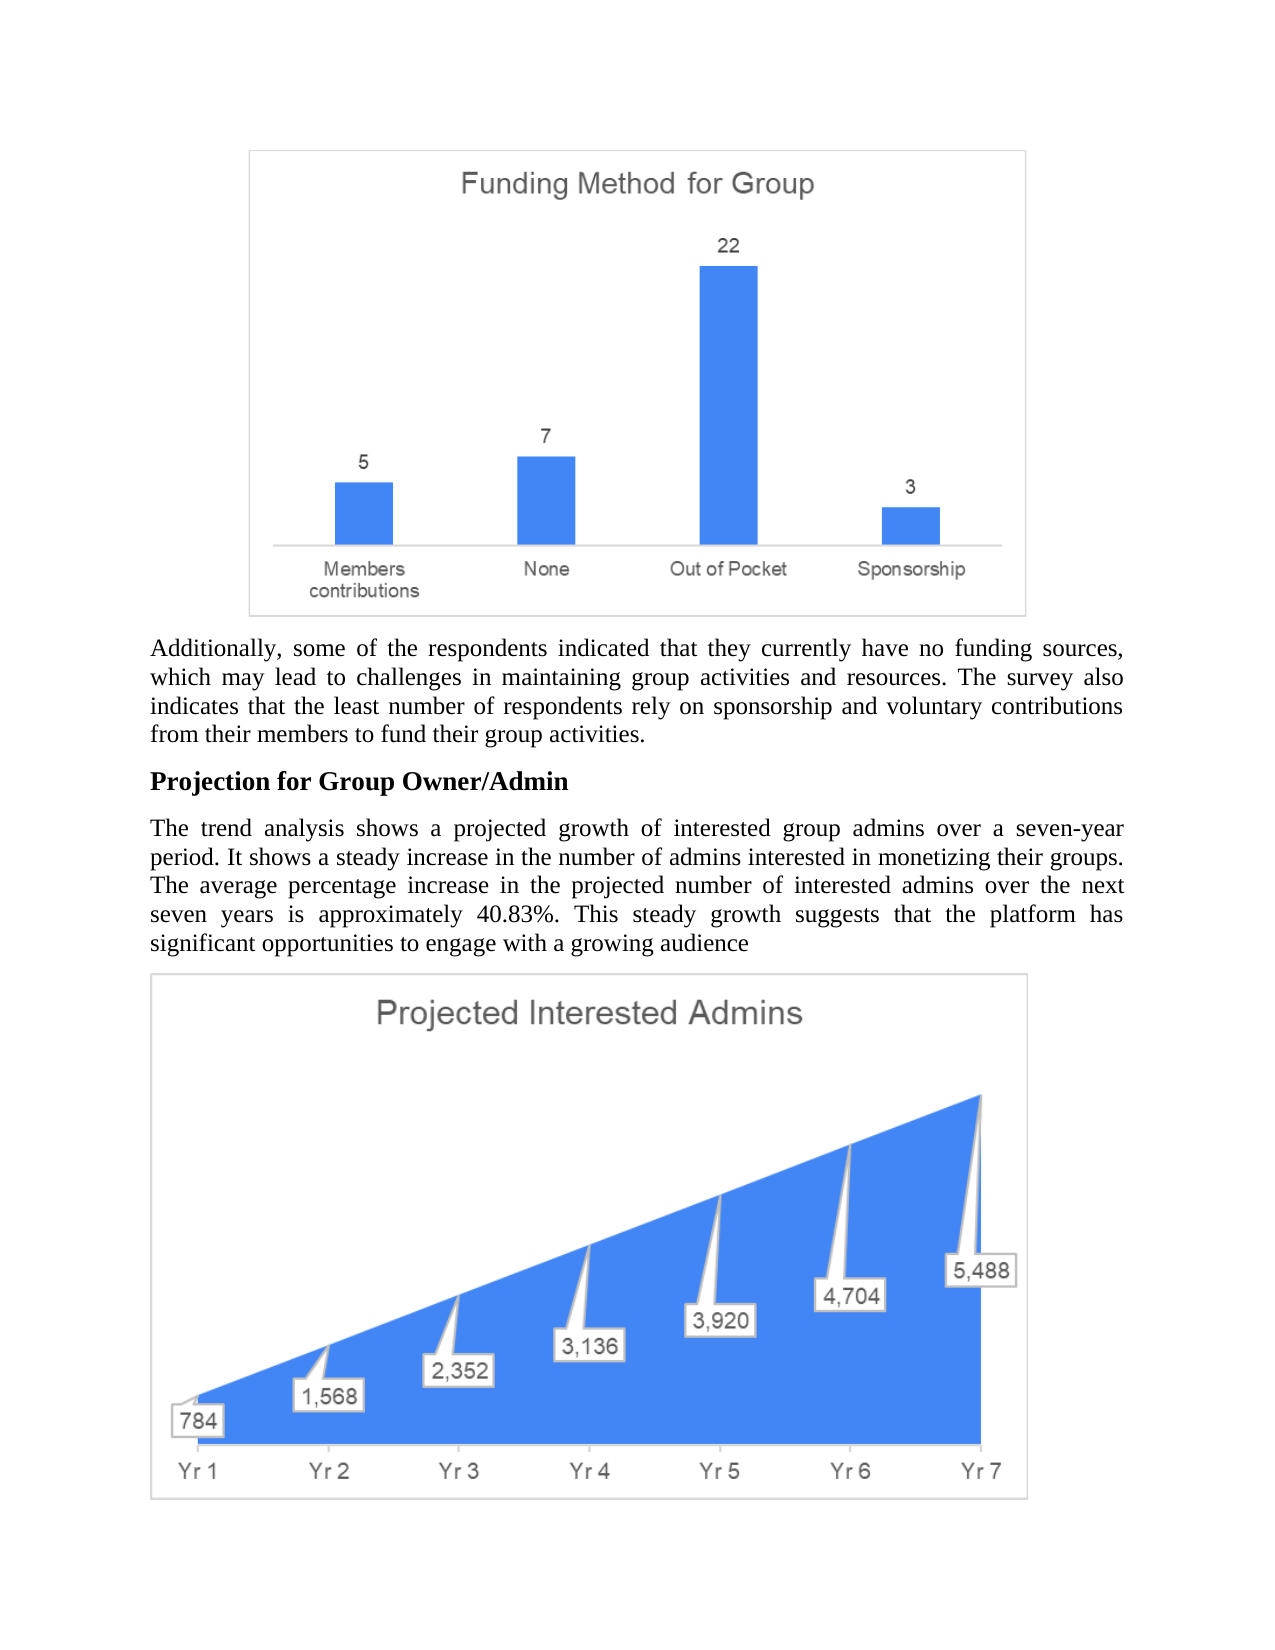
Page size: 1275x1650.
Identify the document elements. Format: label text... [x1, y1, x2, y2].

text Additionally, some of the respondents indicated that they currently have no funding sources, which may lead to challenges in maintaining group activities and resources. The survey also indicates that the least number of respondents rely on sponsorship and voluntary contributions from their members to fund their group activities. [150, 633, 1125, 748]
picture [150, 973, 1029, 1500]
picture [248, 150, 1027, 617]
text The trend analysis shows a projected growth of interested group admins over a seven-year period. It shows a steady increase in the number of admins interested in monetizing their groups. The average percentage increase in the projected number of interested admins over the next seven years is approximately 40.83%. This steady growth suggests that the platform has significant opportunities to engage with a growing audience [150, 813, 1125, 957]
text Projection for Group Owner/Admin [150, 765, 1125, 796]
